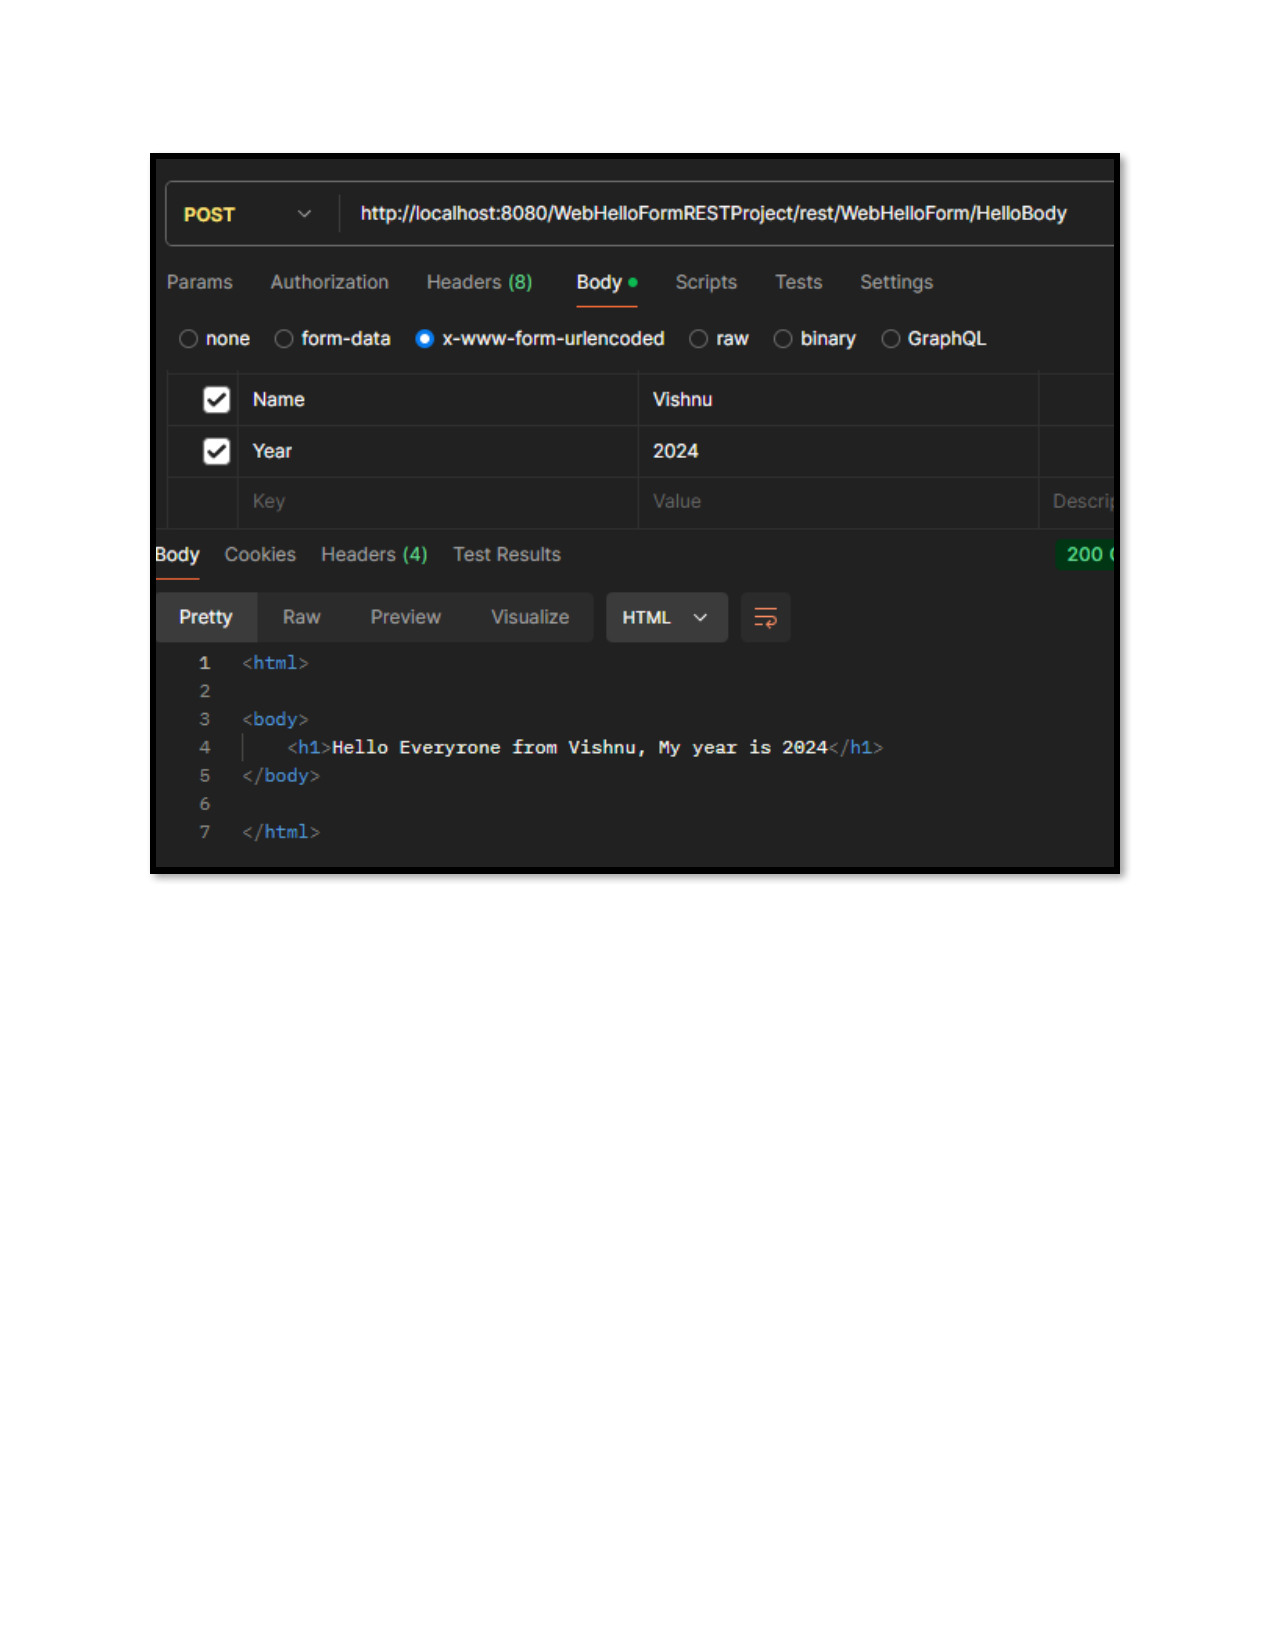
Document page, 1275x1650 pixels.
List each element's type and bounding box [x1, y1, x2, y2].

picture [156, 159, 1114, 867]
